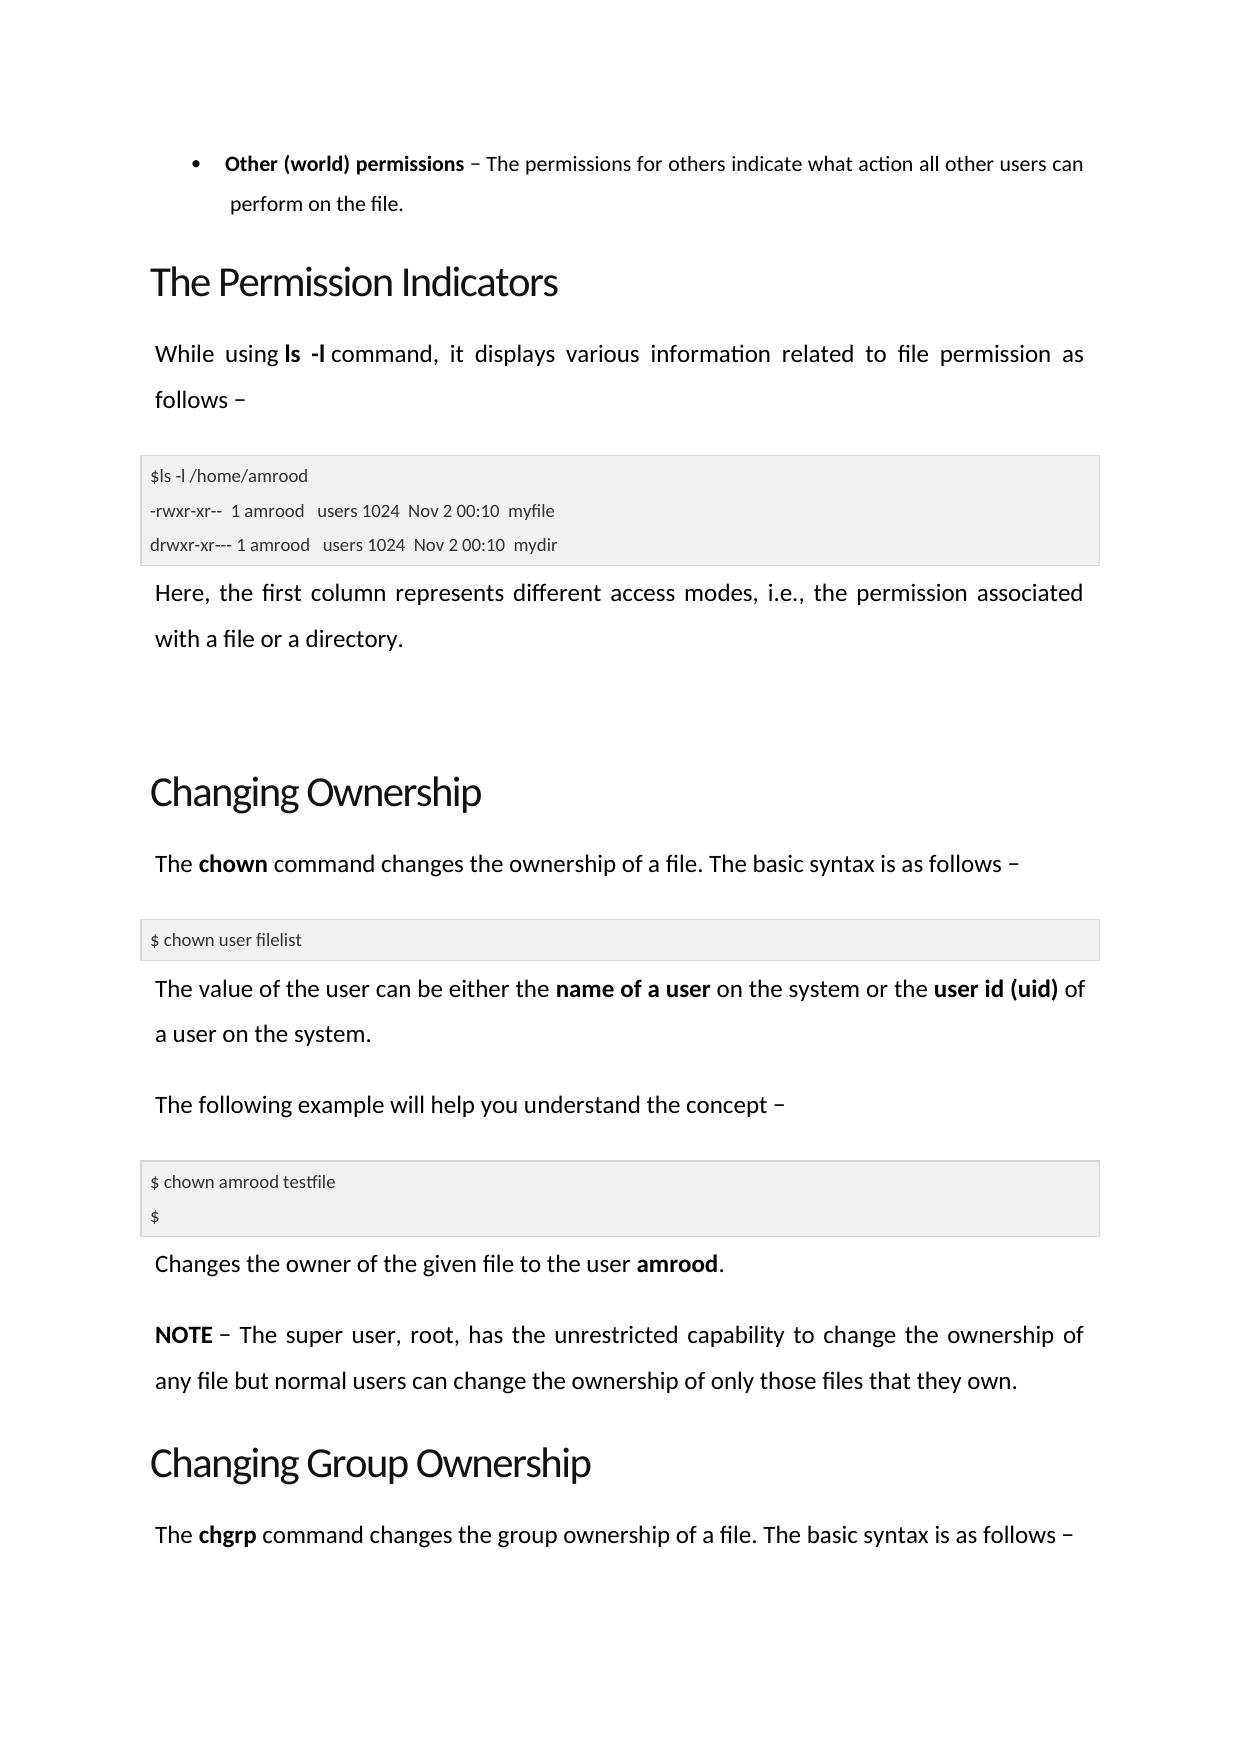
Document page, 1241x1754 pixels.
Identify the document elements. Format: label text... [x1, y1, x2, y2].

subtitle The Permission Indicators [150, 255, 1085, 307]
text $ chown user filelist [142, 920, 1099, 960]
text The chgrp command changes the group ownership of a file. The basic syntax is as follows − [155, 1519, 1085, 1549]
text drwxr-xr--- 1 amrood users 1024 Nov 2 00:10 mydir [142, 523, 1099, 565]
subtitle Changing Group Ownership [150, 1436, 1085, 1488]
text $ls -l /home/amrood [142, 456, 1099, 487]
list Other (world) permissions − The permissions for others indicate what action all other users can perform on the file. [192, 150, 1085, 217]
text $ chown amrood testfile [142, 1162, 1099, 1193]
text The value of the user can be either the name of a user on the system or the user id (uid) of a user on the system. [155, 973, 1085, 1049]
text Here, the first column represents different access modes, i.e., the permission associated with a file or a directory. [155, 578, 1085, 654]
text While using ls -l command, it displays various information related to file permission as follows − [155, 338, 1085, 414]
text The following example will help you understand the concept − [155, 1089, 1085, 1120]
text The chown command changes the ownership of a file. The basic syntax is as follows − [155, 848, 1085, 878]
subtitle Changing Ownership [150, 765, 1085, 817]
text Changes the owner of the given file to the user amrood. [155, 1249, 1085, 1279]
text -rwxr-xr-- 1 amrood users 1024 Nov 2 00:10 myfile [142, 489, 1099, 522]
text $ [142, 1194, 1099, 1236]
text NOTE − The super user, root, has the unrestricted capability to change the ownership of any file but normal users can change the ownership of only those files that they own. [155, 1319, 1085, 1396]
